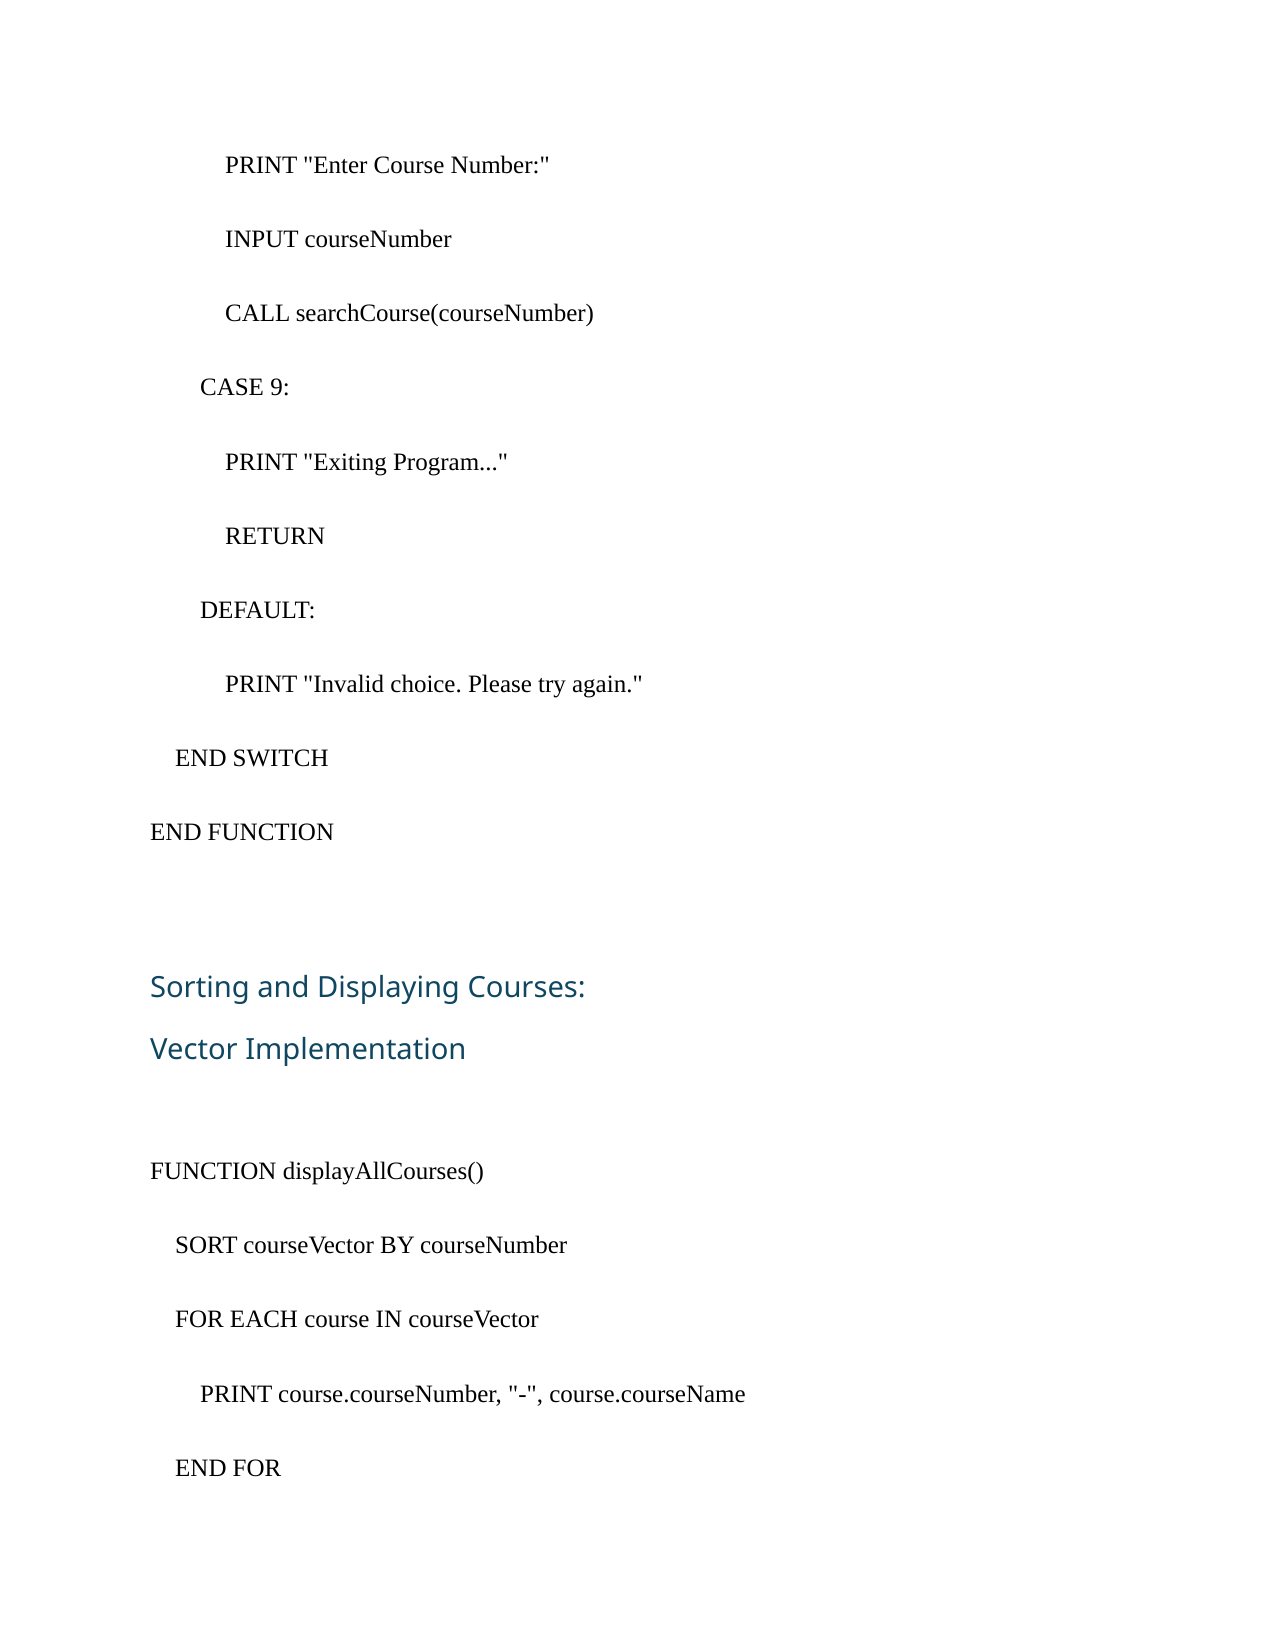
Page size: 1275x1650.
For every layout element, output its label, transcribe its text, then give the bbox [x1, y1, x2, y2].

text END FOR [150, 1453, 1125, 1482]
text DEFAULT: [150, 595, 1125, 624]
text SORT courseVector BY courseNumber [150, 1230, 1125, 1259]
text CASE 9: [150, 372, 1125, 401]
text PRINT "Invalid choice. Please try again." [150, 669, 1125, 698]
text FUNCTION displayAllCourses() [150, 1156, 1125, 1185]
text INPUT courseNumber [150, 224, 1125, 253]
text PRINT course.courseNumber, "-", course.courseName [150, 1379, 1125, 1407]
subtitle Sorting and Displaying Courses: [150, 966, 1125, 1006]
text PRINT "Enter Course Number:" [150, 150, 1125, 179]
subtitle Vector Implementation [150, 1028, 1125, 1068]
text END FUNCTION [150, 817, 1125, 846]
text RETURN [150, 521, 1125, 549]
text CALL searchCourse(courseNumber) [150, 298, 1125, 327]
text FOR EACH course IN courseVector [150, 1304, 1125, 1333]
text END SWITCH [150, 743, 1125, 772]
text PRINT "Exiting Program..." [150, 447, 1125, 475]
